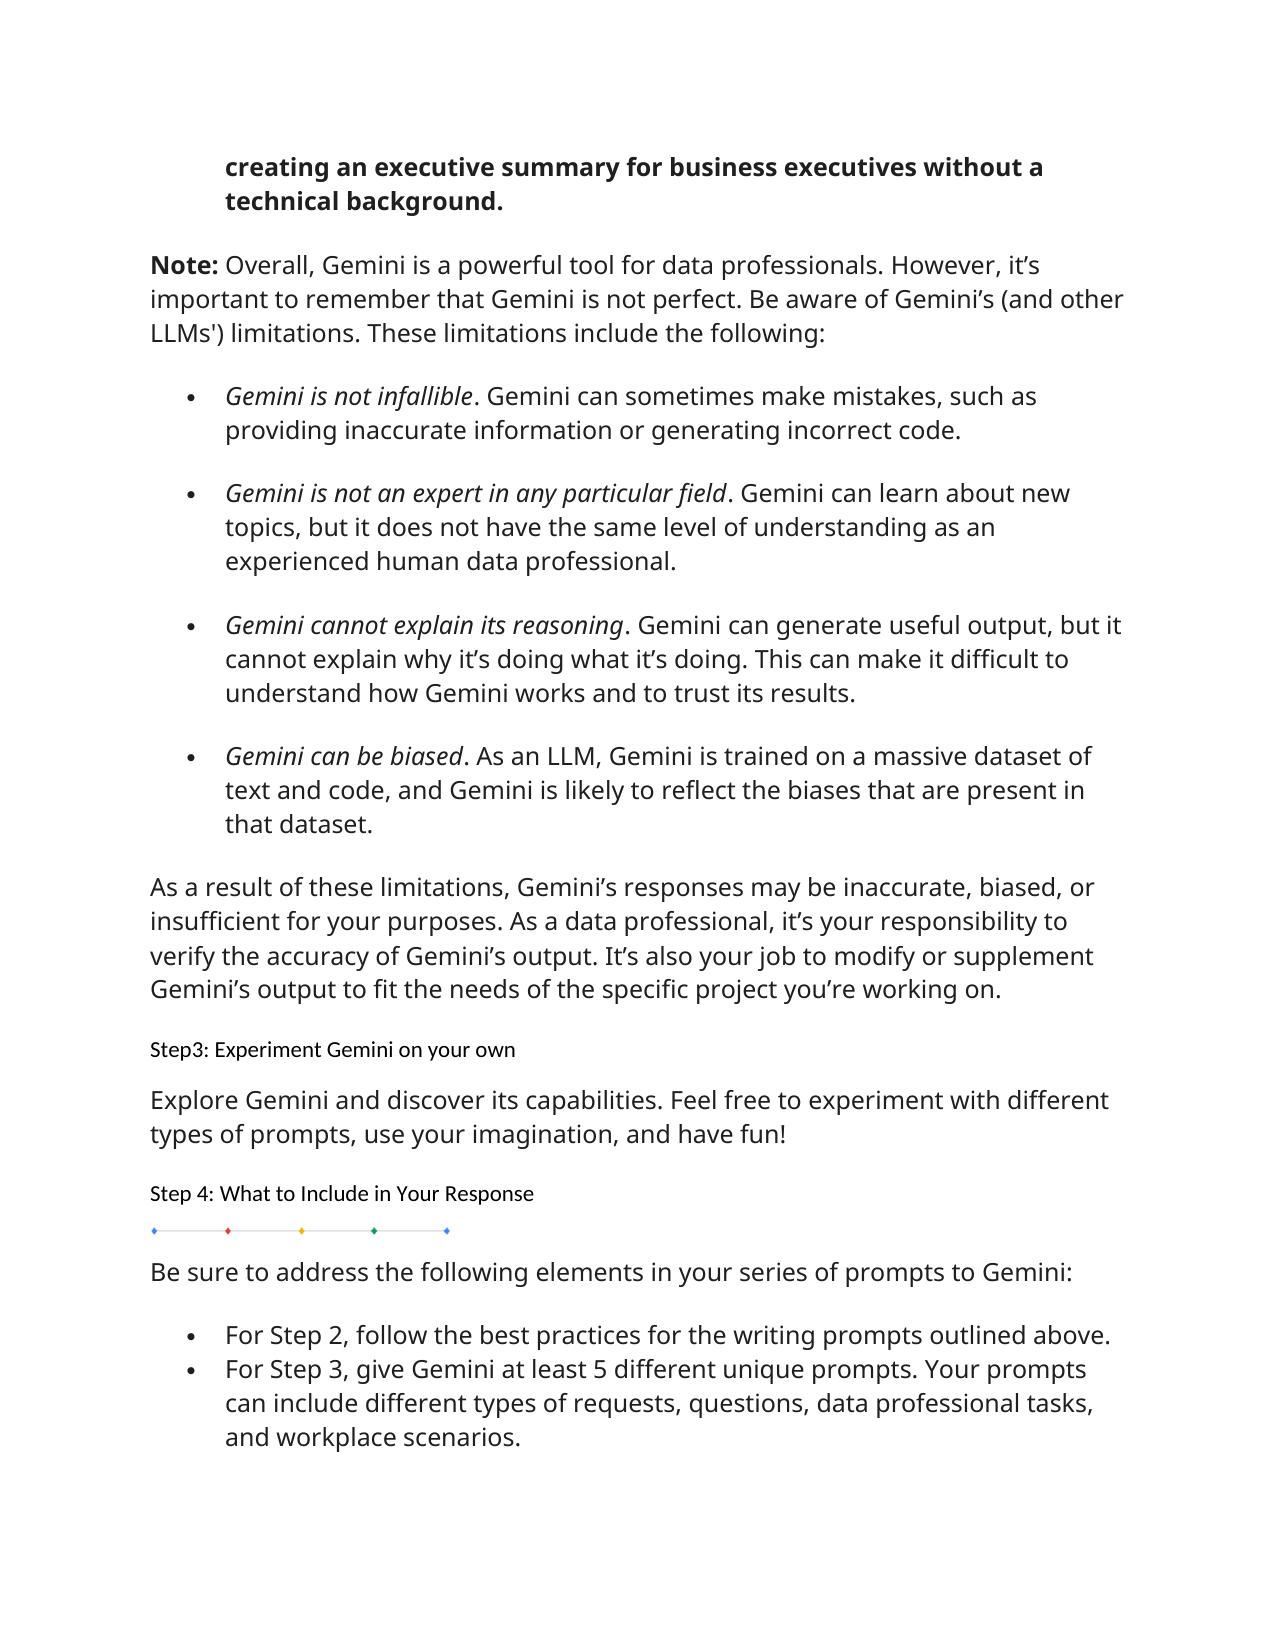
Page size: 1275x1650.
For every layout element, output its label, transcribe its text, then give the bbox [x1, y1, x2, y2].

list Gemini can be biased. As an LLM, Gemini is trained on a massive dataset of text and code, and Gemini is likely to reflect the biases that are present in that dataset. [187, 739, 1125, 841]
text Explore Gemini and discover its capabilities. Feel free to experiment with different types of prompts, use your imagination, and have fun! [150, 1082, 1125, 1150]
text Be sure to address the following elements in your series of prompts to Gemini: [150, 1254, 1125, 1288]
text Step3: Experiment Gemini on your own [150, 1035, 1125, 1063]
list Gemini is not infallible. Gemini can sometimes make mistakes, such as providing inaccurate information or generating incorrect code. [187, 379, 1125, 447]
text Step 4: What to Include in Your Response [150, 1179, 1125, 1208]
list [187, 150, 1125, 218]
text As a result of these limitations, Gemini’s responses may be inaccurate, biased, or insufficient for your purposes. As a data professional, it’s your responsibility to verify the accuracy of Gemini’s output. It’s also your job to modify or supplement Gemini’s output to fit the needs of the specific project you’re working on. [150, 870, 1125, 1006]
text Note: Overall, Gemini is a powerful tool for data professionals. However, it’s important to remember that Gemini is not perfect. Be aware of Gemini’s (and other LLMs') limitations. These limitations include the following: [150, 247, 1125, 349]
list For Step 2, follow the best practices for the writing prompts outlined above. [187, 1318, 1125, 1352]
list Gemini cannot explain its reasoning. Gemini can generate useful output, but it cannot explain why it’s doing what it’s doing. This can make it difficult to understand how Gemini works and to trust its results. [187, 607, 1125, 709]
list Gemini is not an expert in any particular field. Gemini can learn about new topics, but it does not have the same level of understanding as an experienced human data professional. [187, 476, 1125, 578]
picture [150, 1226, 1125, 1235]
list For Step 3, give Gemini at least 5 different unique prompts. Your prompts can include different types of requests, questions, data professional tasks, and workplace scenarios. [187, 1352, 1125, 1454]
